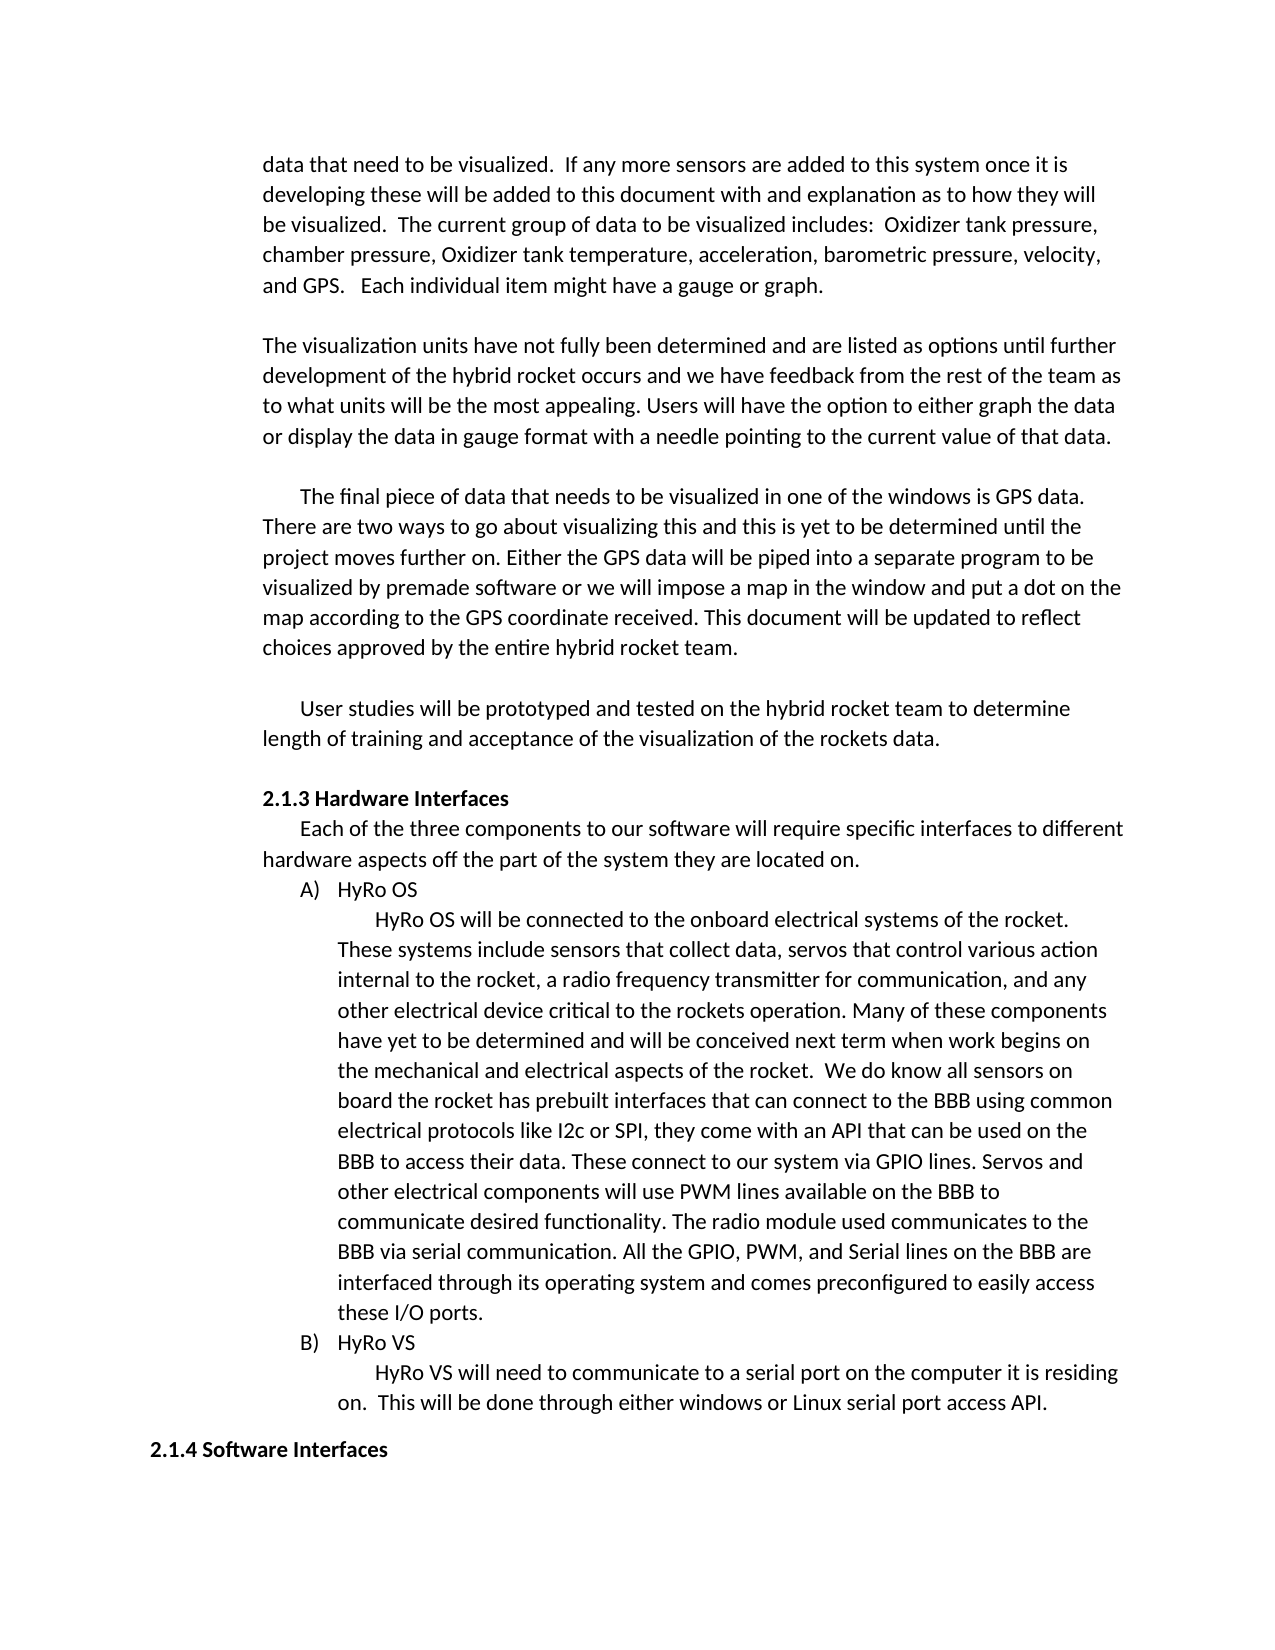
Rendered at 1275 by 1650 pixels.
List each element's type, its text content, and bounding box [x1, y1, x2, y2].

list The visualization units have not fully been determined and are listed as options until further development of the hybrid rocket occurs and we have feedback from the rest of the team as to what units will be the most appealing. Users will have the option to either graph the data or display the data in gauge format with a needle pointing to the current value of that data. [262, 331, 1125, 450]
text 2.1.4 Software Interfaces [150, 1435, 1125, 1463]
list Each of the three components to our software will require specific interfaces to different hardware aspects off the part of the system they are located on. [262, 814, 1125, 873]
list HyRo VS [300, 1328, 1125, 1356]
list The final piece of data that needs to be visualized in one of the windows is GPS data. There are two ways to go about visualizing this and this is yet to be determined until the project moves further on. Either the GPS data will be piped into a separate program to be visualized by premade software or we will impose a map in the window and put a dot on the map according to the GPS coordinate received. This document will be updated to reflect choices approved by the entire hybrid rocket team. [262, 482, 1125, 661]
list User studies will be prototyped and tested on the hybrid rocket team to determine length of training and acceptance of the visualization of the rockets data. [262, 694, 1125, 752]
list HyRo VS will need to communicate to a serial port on the computer it is residing on. This will be done through either windows or Linux serial port access API. [337, 1358, 1125, 1417]
list HyRo OS [300, 875, 1125, 903]
list HyRo OS will be connected to the onboard electrical systems of the rocket. These systems include sensors that collect data, servos that control various action internal to the rocket, a radio frequency transmitter for communication, and any other electrical device critical to the rockets operation. Many of these components have yet to be determined and will be conceived next term when work begins on the mechanical and electrical aspects of the rocket. We do know all sensors on board the rocket has prebuilt interfaces that can connect to the BBB using common electrical protocols like I2c or SPI, they come with an API that can be used on the BBB to access their data. These connect to our system via GPIO lines. Servos and other electrical components will use PWM lines available on the BBB to communicate desired functionality. The radio module used communicates to the BBB via serial communication. All the GPIO, PWM, and Serial lines on the BBB are interfaced through its operating system and comes preconfigured to easily access these I/O ports. [337, 905, 1125, 1326]
list 2.1.3 Hardware Interfaces [262, 784, 1125, 812]
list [262, 150, 1125, 299]
